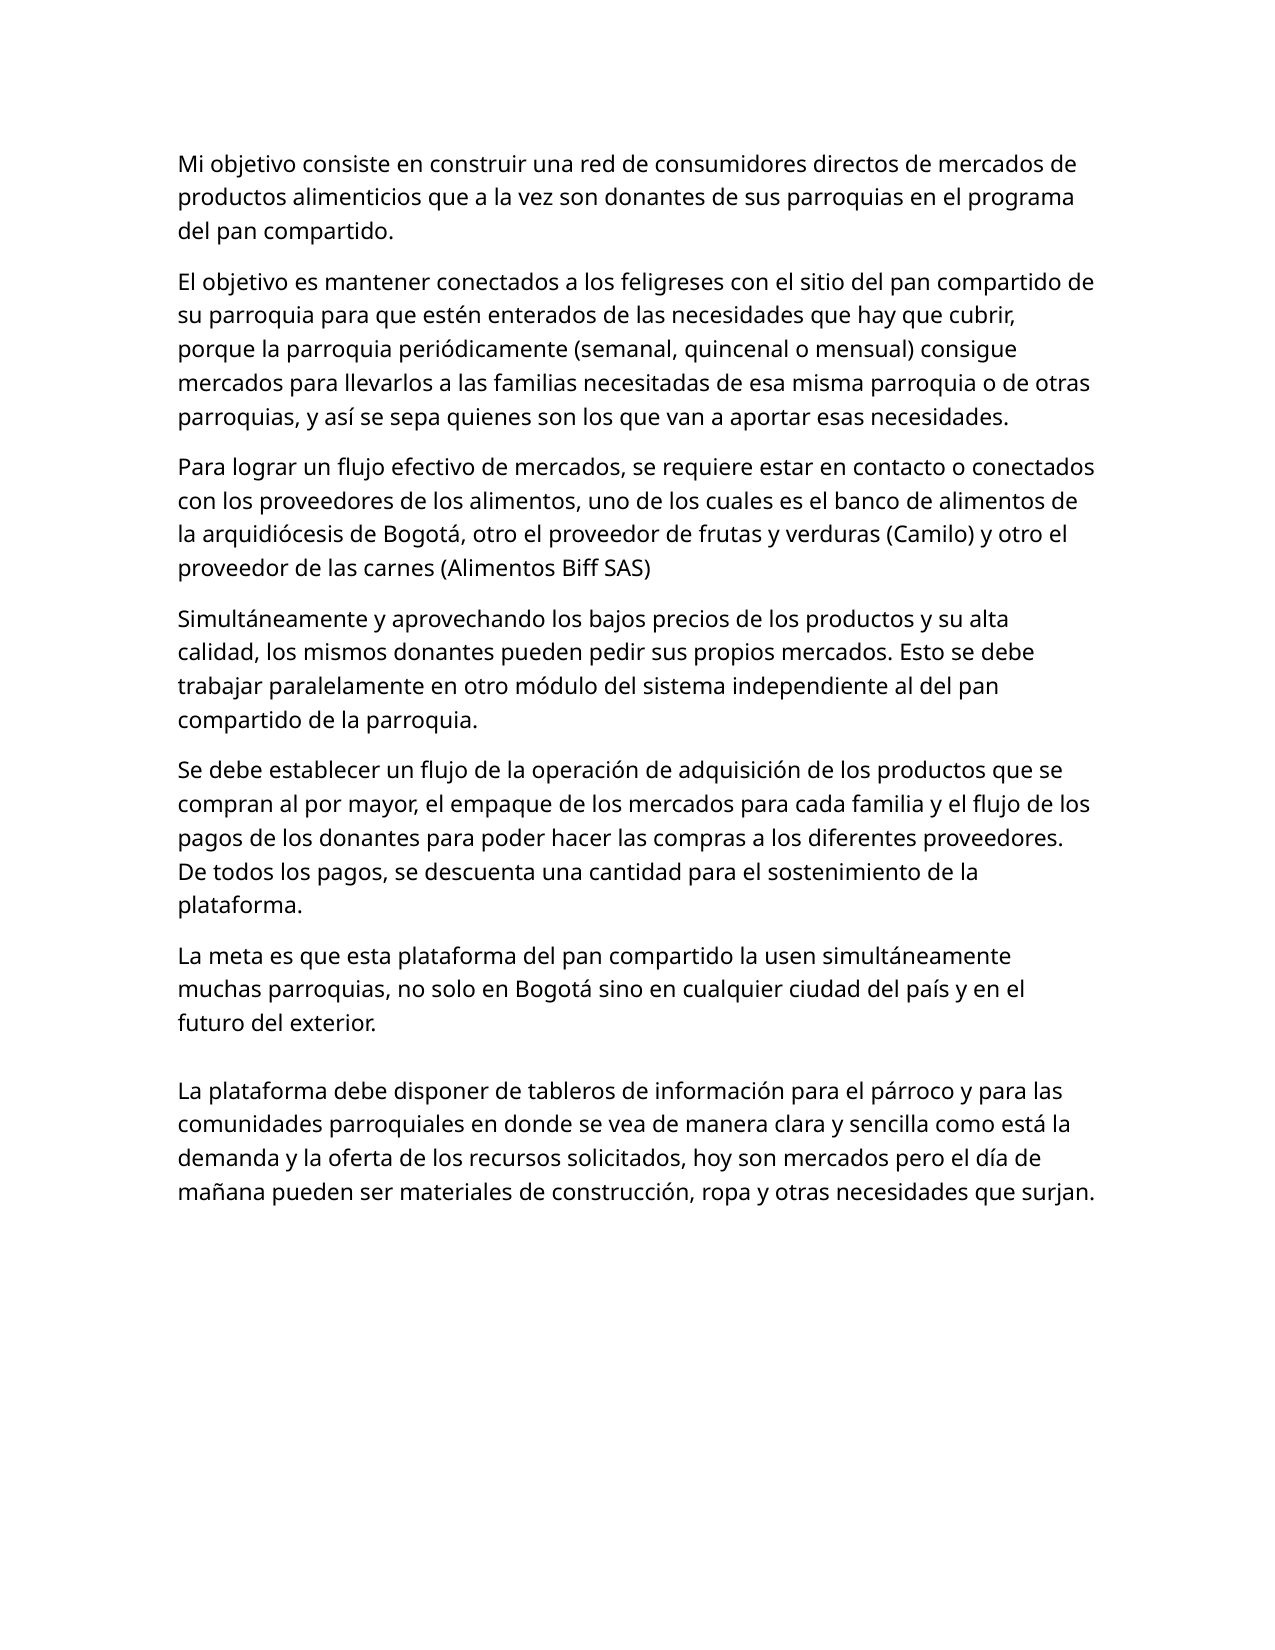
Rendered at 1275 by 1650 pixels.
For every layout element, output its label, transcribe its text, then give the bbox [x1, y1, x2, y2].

text Para lograr un flujo efectivo de mercados, se requiere estar en contacto o conectados con los proveedores de los alimentos, uno de los cuales es el banco de alimentos de la arquidiócesis de Bogotá, otro el proveedor de frutas y verduras (Camilo) y otro el proveedor de las carnes (Alimentos Biff SAS) [177, 451, 1098, 583]
text El objetivo es mantener conectados a los feligreses con el sitio del pan compartido de su parroquia para que estén enterados de las necesidades que hay que cubrir, porque la parroquia periódicamente (semanal, quincenal o mensual) consigue mercados para llevarlos a las familias necesitadas de esa misma parroquia o de otras parroquias, y así se sepa quienes son los que van a aportar esas necesidades. [177, 266, 1098, 432]
text Simultáneamente y aprovechando los bajos precios de los productos y su alta calidad, los mismos donantes pueden pedir sus propios mercados. Esto se debe trabajar paralelamente en otro módulo del sistema independiente al del pan compartido de la parroquia. [177, 603, 1098, 735]
text La meta es que esta plataforma del pan compartido la usen simultáneamente muchas parroquias, no solo en Bogotá sino en cualquier ciudad del país y en el futuro del exterior. La plataforma debe disponer de tableros de información para el párroco y para las comunidades parroquiales en donde se vea de manera clara y sencilla como está la demanda y la oferta de los recursos solicitados, hoy son mercados pero el día de mañana pueden ser materiales de construcción, ropa y otras necesidades que surjan. [177, 940, 1098, 1207]
text Se debe establecer un flujo de la operación de adquisición de los productos que se compran al por mayor, el empaque de los mercados para cada familia y el flujo de los pagos de los donantes para poder hacer las compras a los diferentes proveedores. De todos los pagos, se descuenta una cantidad para el sostenimiento de la plataforma. [177, 754, 1098, 921]
text Mi objetivo consiste en construir una red de consumidores directos de mercados de productos alimenticios que a la vez son donantes de sus parroquias en el programa del pan compartido. [177, 148, 1098, 246]
